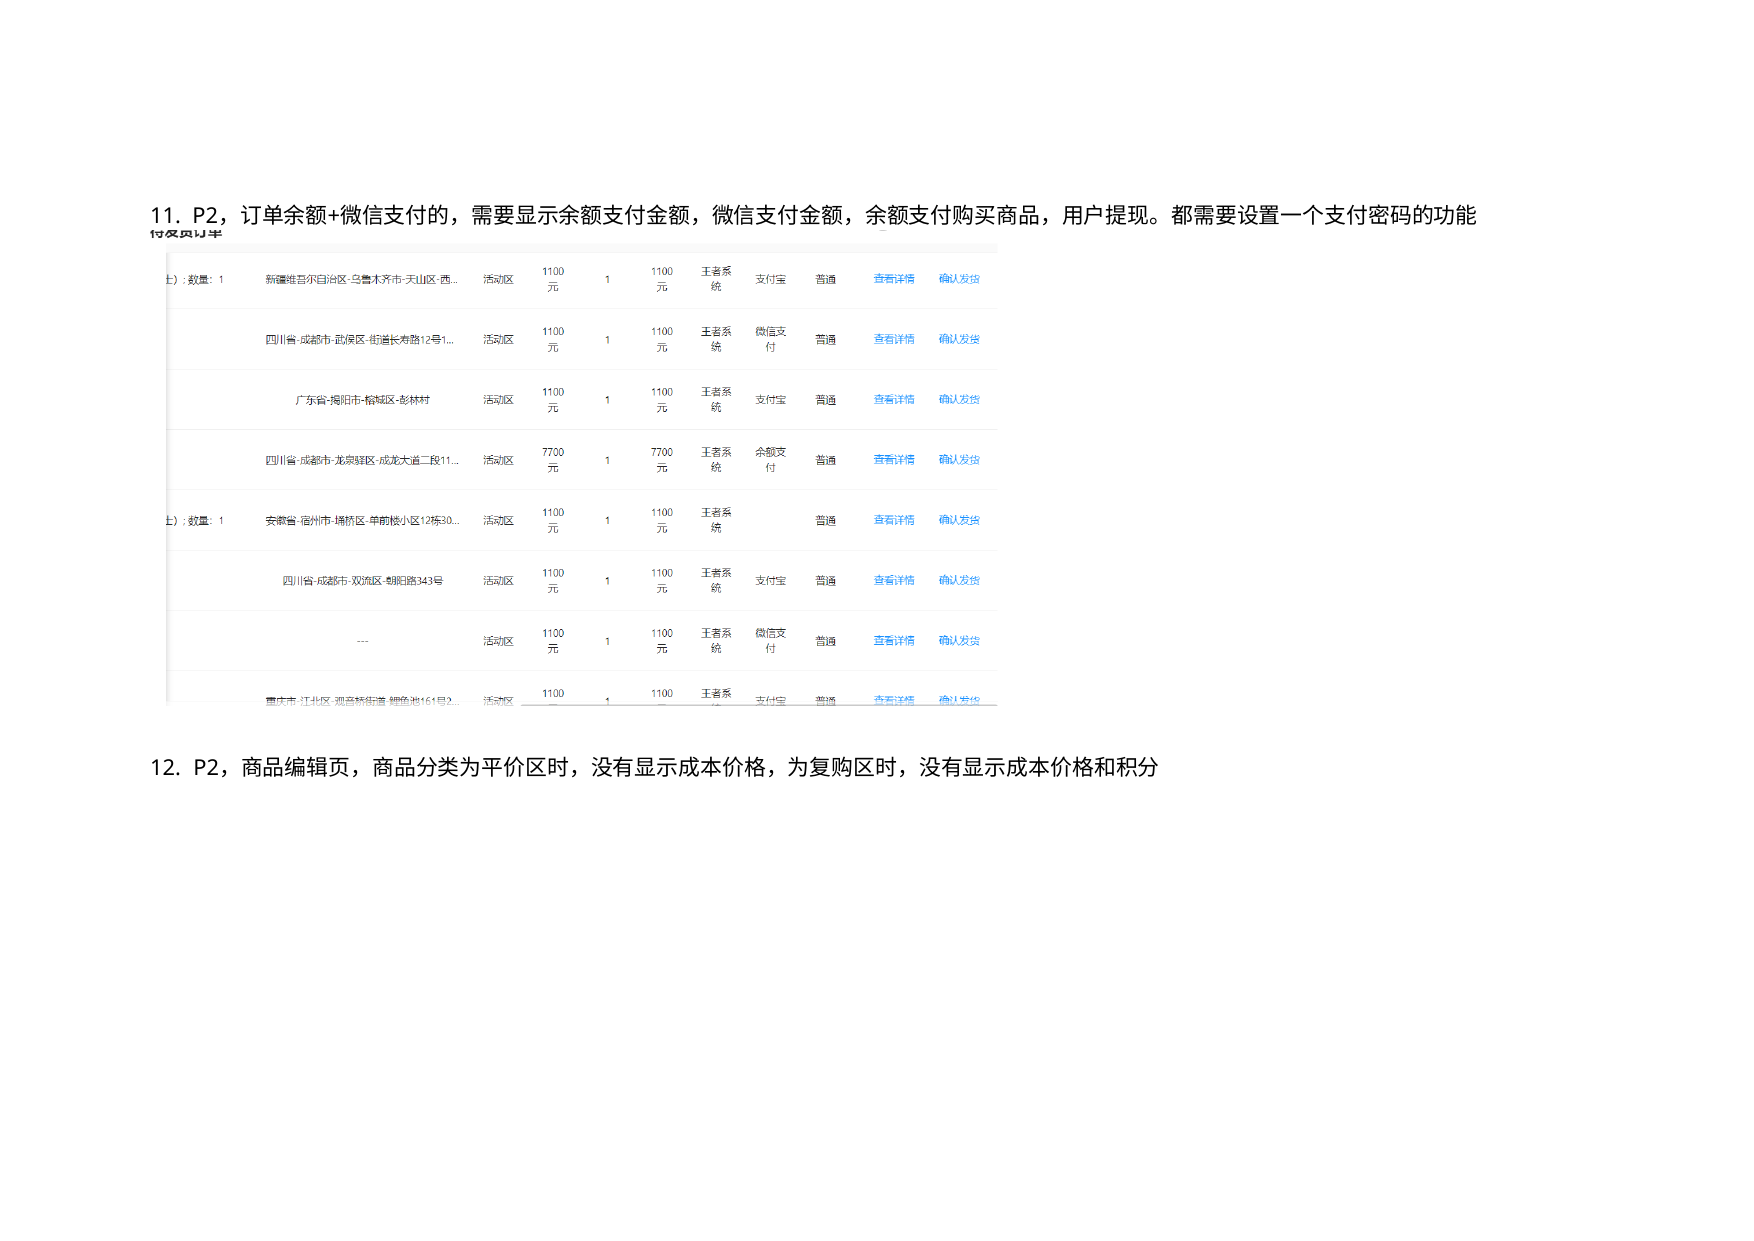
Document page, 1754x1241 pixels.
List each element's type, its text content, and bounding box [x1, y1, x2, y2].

list P2，商品编辑页，商品分类为平价区时，没有显示成本价格，为复购区时，没有显示成本价格和积分 [150, 750, 1604, 783]
picture [150, 230, 1014, 706]
text 11. P2，订单余额+微信支付的，需要显示余额支付金额，微信支付金额，余额支付购买商品，用户提现。都需要设置一个支付密码的功能 [150, 198, 1604, 230]
